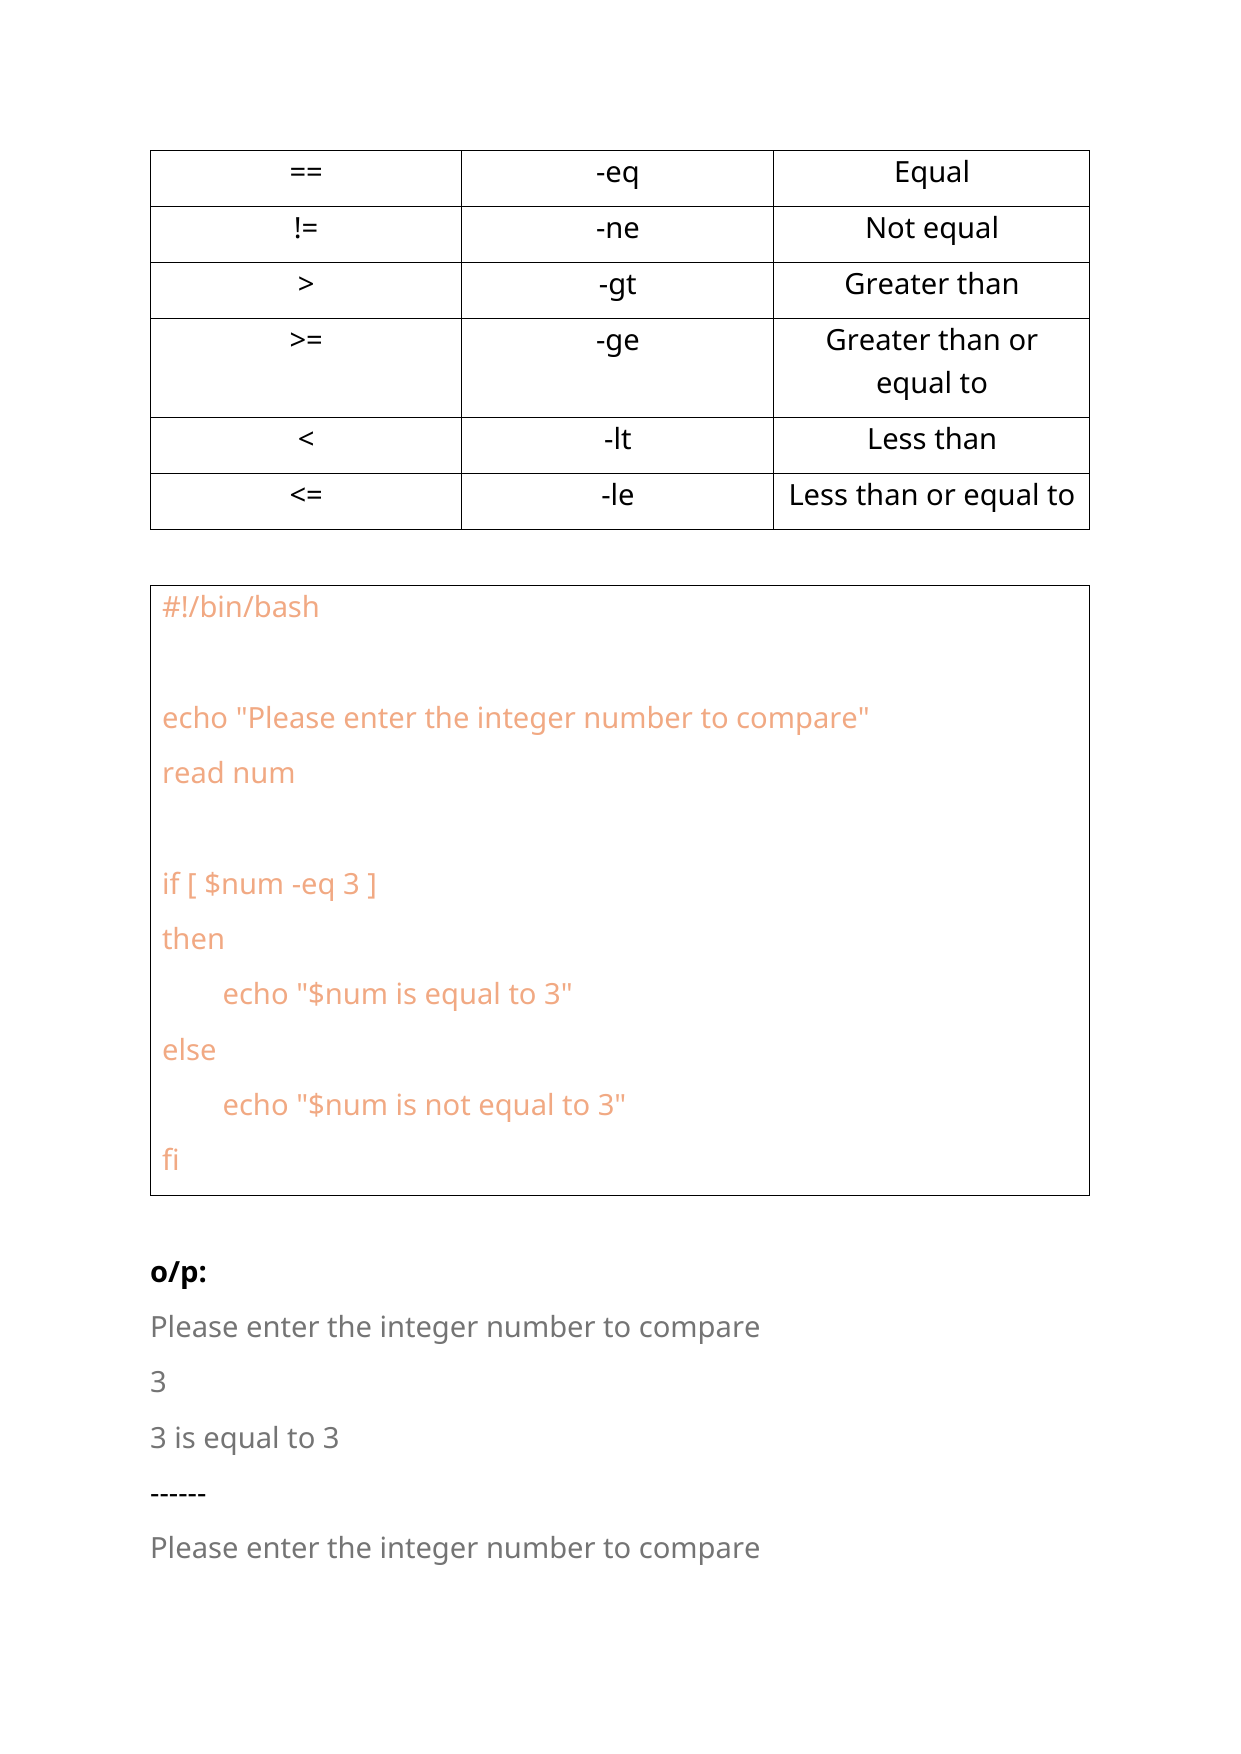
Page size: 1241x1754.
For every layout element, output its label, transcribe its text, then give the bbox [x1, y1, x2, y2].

table_cell -ne [462, 207, 773, 262]
table_cell Not equal [774, 207, 1089, 262]
table_cell -gt [462, 263, 773, 318]
table_cell Less than [774, 418, 1089, 473]
text 3 [150, 1362, 1090, 1401]
text 3 is equal to 3 [150, 1417, 1090, 1457]
table_cell -eq [462, 151, 773, 206]
table_cell <= [151, 474, 461, 529]
table_cell Less than or equal to [774, 474, 1089, 529]
table_cell >= [151, 319, 461, 417]
table_cell < [151, 418, 461, 473]
table_cell > [151, 263, 461, 318]
table_cell -le [462, 474, 773, 529]
table_cell Equal [774, 151, 1089, 206]
table_header #!/bin/bash echo "Please enter the integer number to compare" read num if [ $num -eq 3 ] then echo "$num is equal to 3" else echo "$num is not equal to 3" fi [151, 586, 1089, 1194]
text Please enter the integer number to compare [150, 1527, 1090, 1567]
table_cell Greater than [774, 263, 1089, 318]
table_cell -ge [462, 319, 773, 417]
table_cell Greater than or equal to [774, 319, 1089, 417]
table_cell != [151, 207, 461, 262]
text ------ [150, 1472, 1090, 1512]
table_cell -lt [462, 418, 773, 473]
text o/p: [150, 1251, 1090, 1291]
text Please enter the integer number to compare [150, 1306, 1090, 1346]
table_cell == [151, 151, 461, 206]
